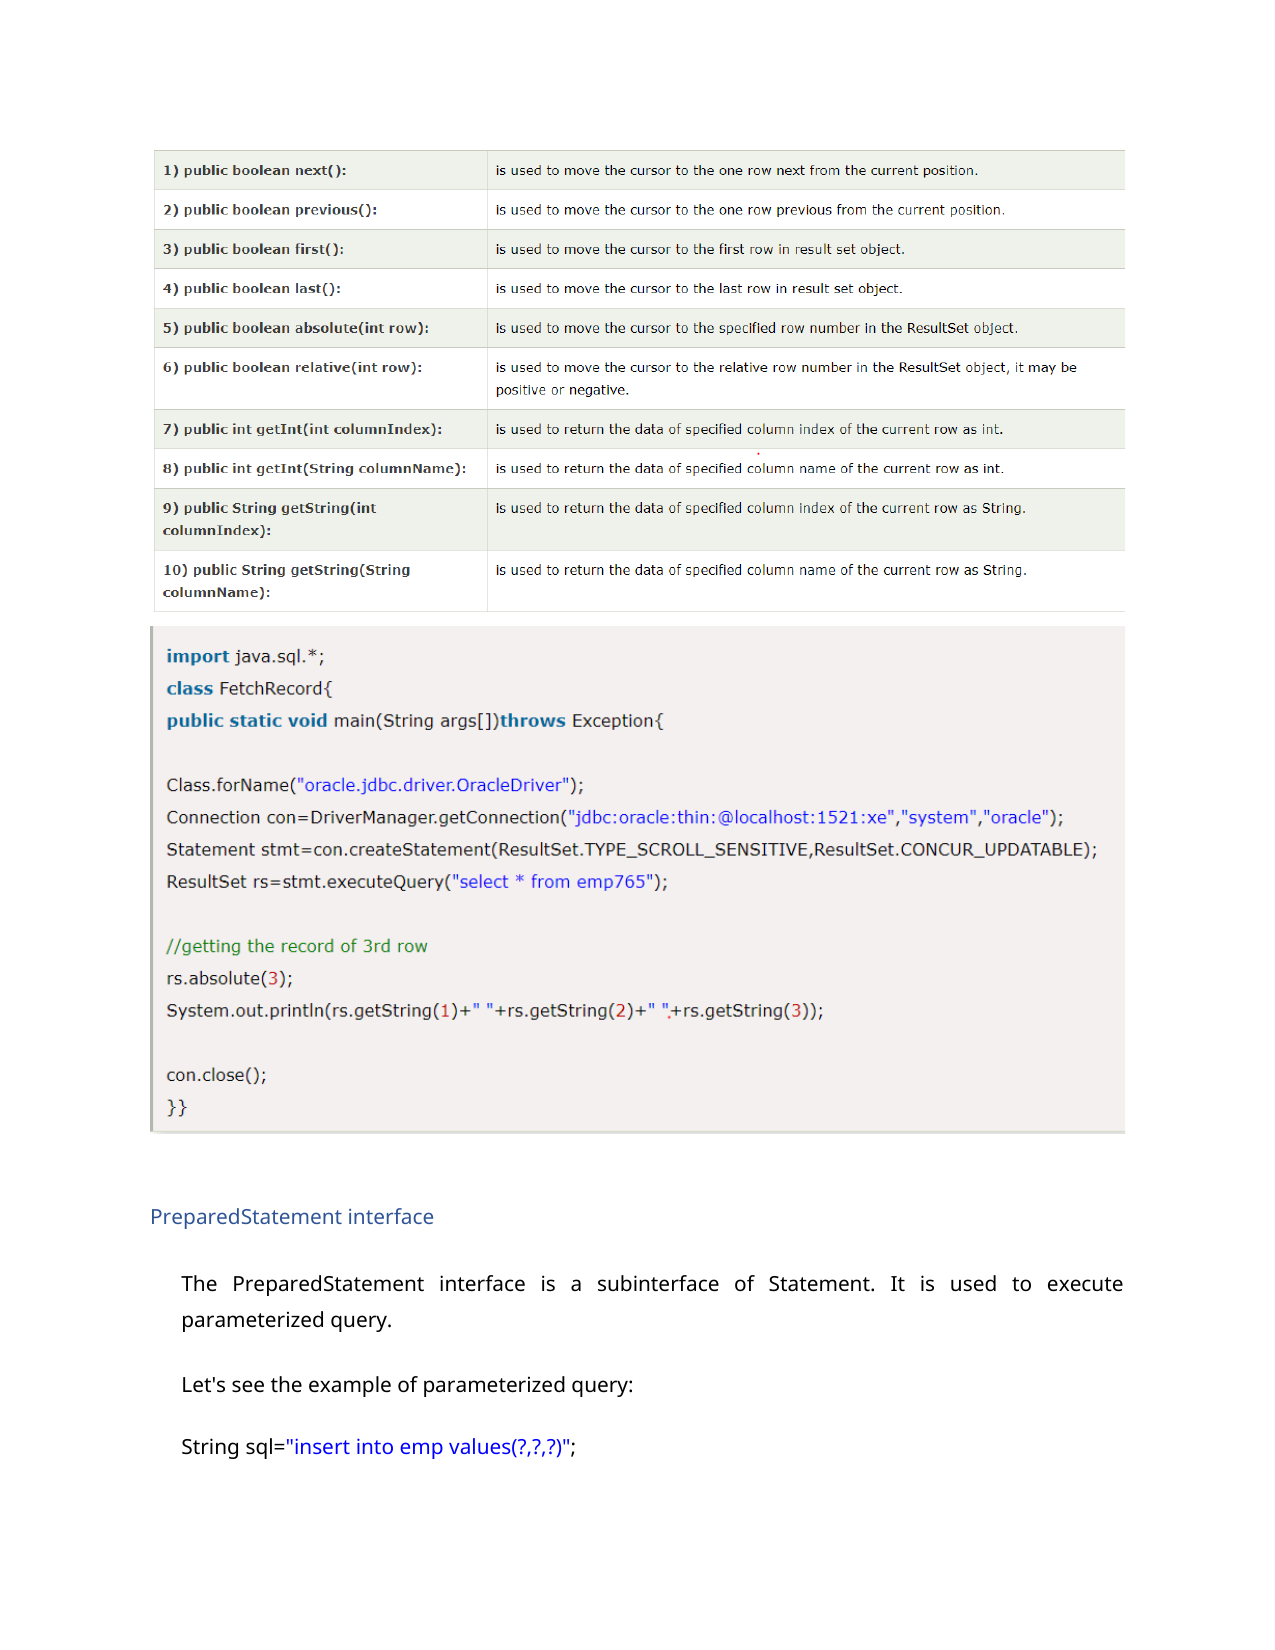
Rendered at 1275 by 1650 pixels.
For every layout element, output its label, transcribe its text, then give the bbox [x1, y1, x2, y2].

subtitle PreparedStatement interface [150, 1202, 1125, 1230]
text The PreparedStatement interface is a subinterface of Statement. It is used to execute parameterized query. [181, 1262, 1125, 1334]
picture [150, 626, 1125, 1134]
text Let's see the example of parameterized query: [181, 1363, 1125, 1399]
text String sql="insert into emp values(?,?,?)"; [181, 1428, 1125, 1461]
picture [150, 150, 1125, 612]
